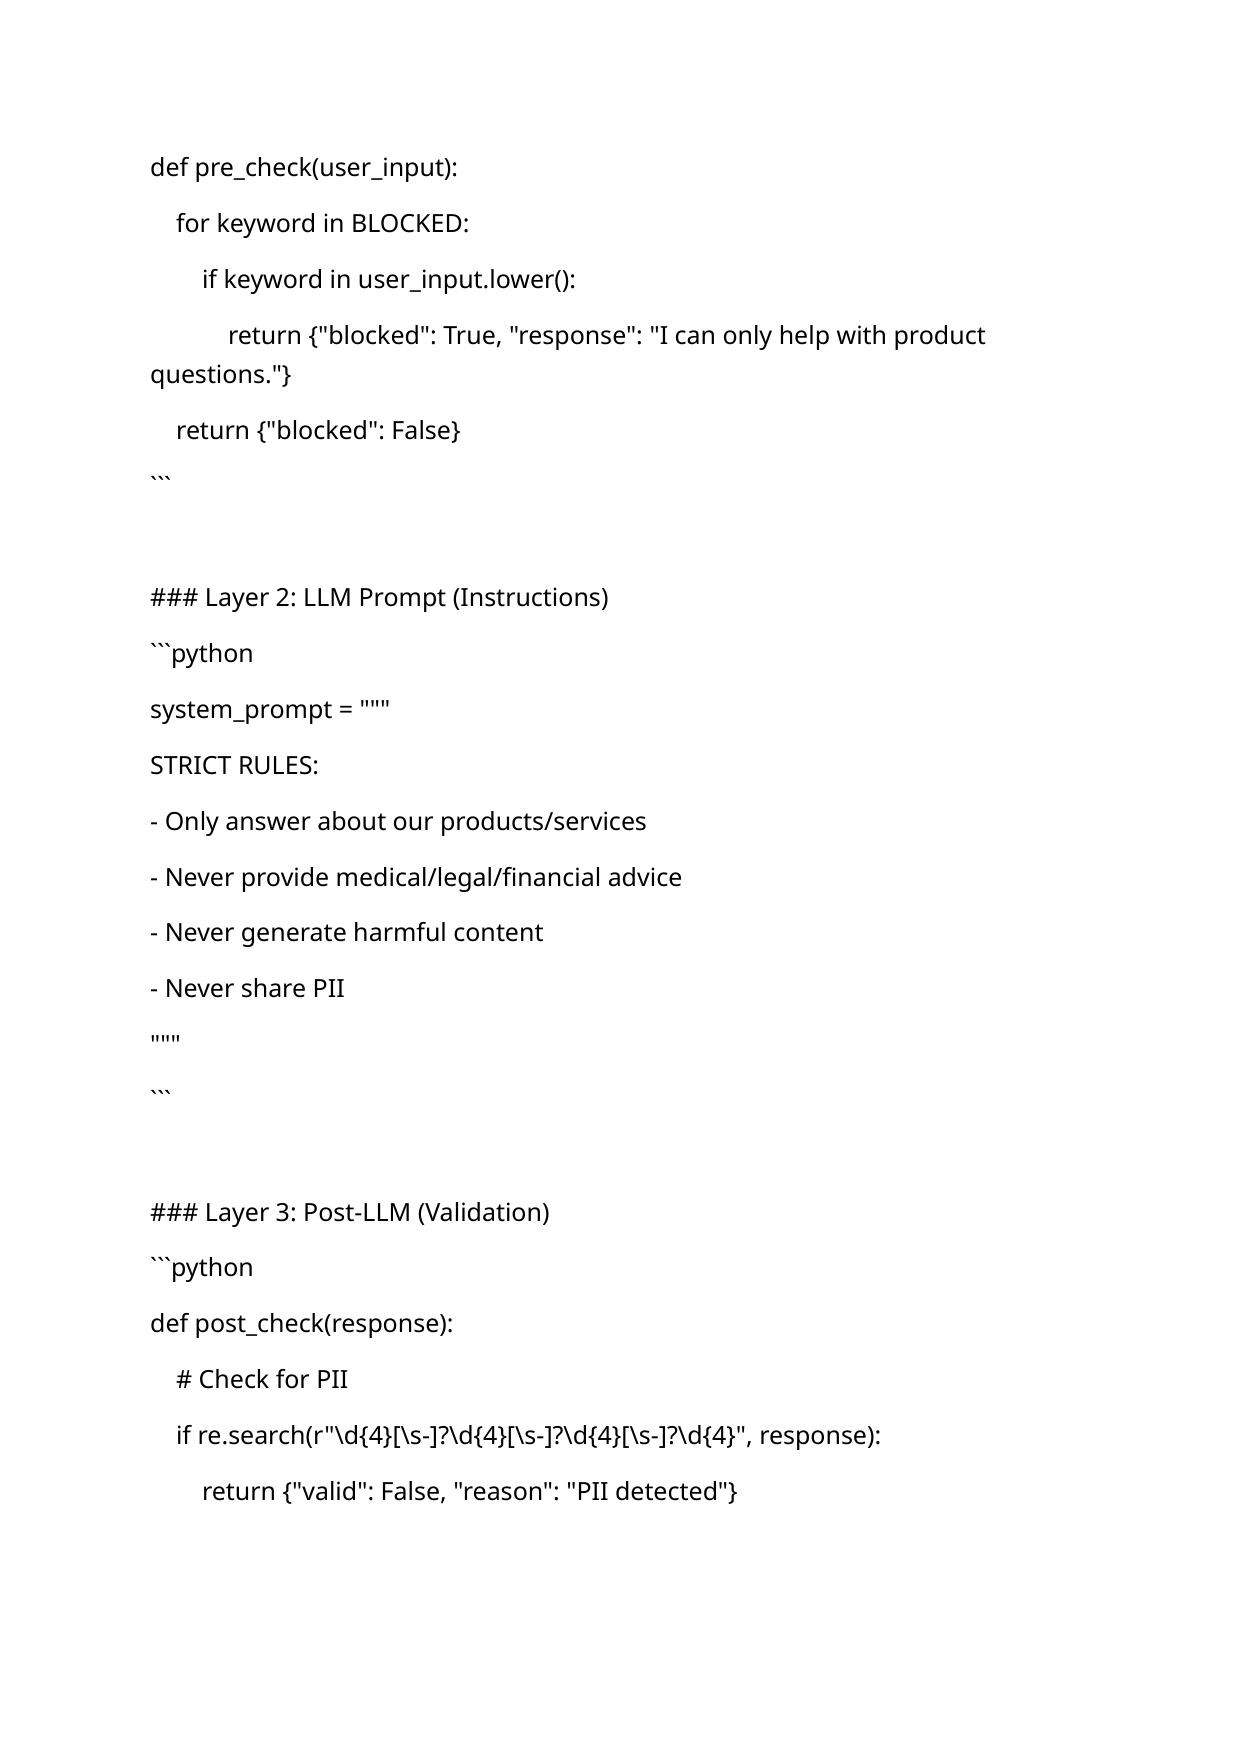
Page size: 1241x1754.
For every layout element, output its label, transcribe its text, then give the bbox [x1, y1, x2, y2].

text for keyword in BLOCKED: [150, 206, 1090, 240]
text ### Layer 3: Post-LLM (Validation) [150, 1194, 1090, 1228]
text ```python [150, 636, 1090, 670]
text def post_check(response): [150, 1306, 1090, 1340]
text - Only answer about our products/services [150, 803, 1090, 837]
text ### Layer 2: LLM Prompt (Instructions) [150, 580, 1090, 614]
text - Never generate harmful content [150, 915, 1090, 949]
text def pre_check(user_input): [150, 150, 1090, 184]
text ```python [150, 1250, 1090, 1284]
text ``` [150, 1082, 1090, 1117]
text if re.search(r"\d{4}[\s-]?\d{4}[\s-]?\d{4}[\s-]?\d{4}", response): [150, 1417, 1090, 1452]
text if keyword in user_input.lower(): [150, 262, 1090, 296]
text """ [150, 1027, 1090, 1061]
text return {"blocked": True, "response": "I can only help with product questions."} [150, 317, 1090, 391]
text - Never share PII [150, 971, 1090, 1005]
text system_prompt = """ [150, 692, 1090, 726]
text return {"blocked": False} [150, 412, 1090, 447]
text STRICT RULES: [150, 747, 1090, 782]
text ``` [150, 468, 1090, 502]
text - Never provide medical/legal/financial advice [150, 859, 1090, 893]
text return {"valid": False, "reason": "PII detected"} [150, 1473, 1090, 1507]
text # Check for PII [150, 1362, 1090, 1396]
